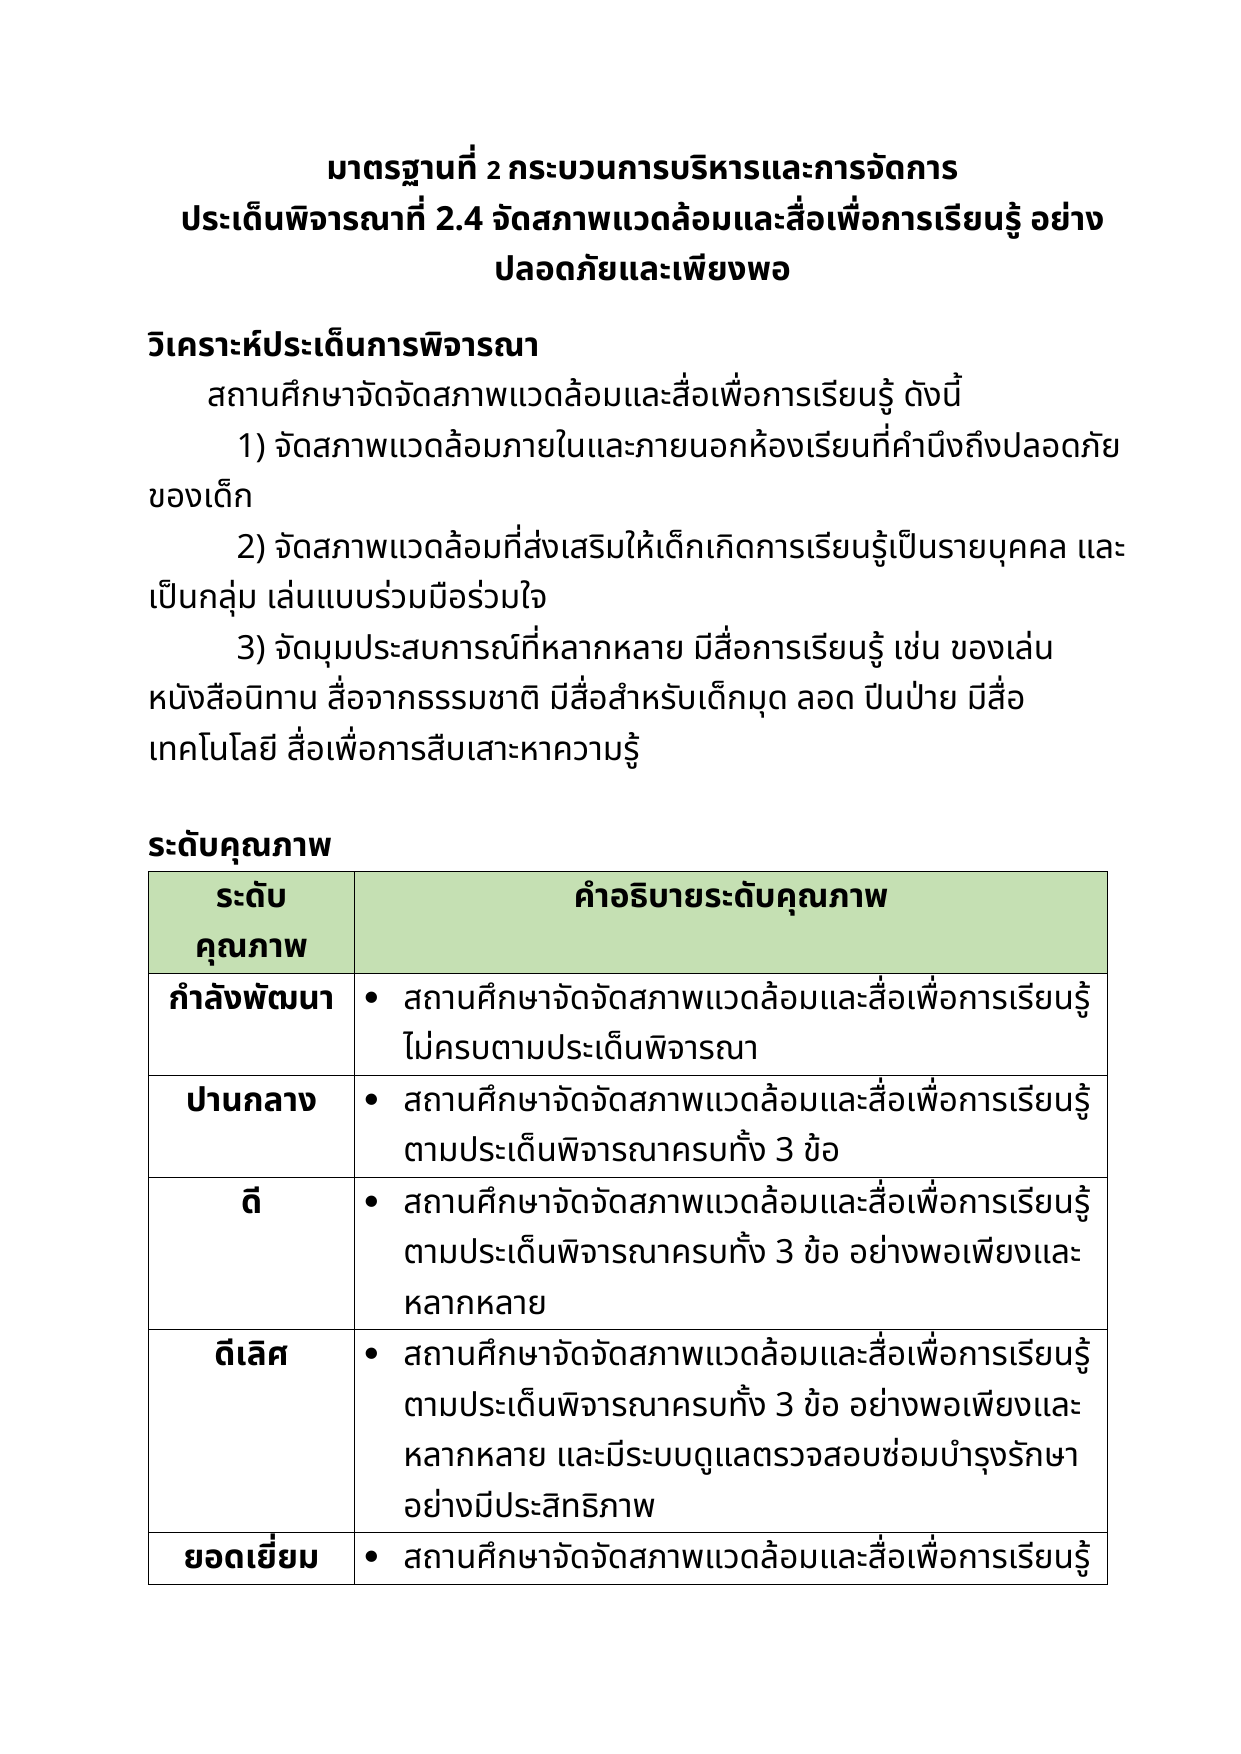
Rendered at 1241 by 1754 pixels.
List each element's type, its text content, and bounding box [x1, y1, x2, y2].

table_cell ปานกลาง [149, 1076, 354, 1177]
text วิเคราะห์ประเด็นการพิจารณา [148, 321, 1137, 371]
text สถานศึกษาจัดจัดสภาพแวดล้อมและสื่อเพื่อการเรียนรู้ ดังนี้ [148, 371, 1137, 422]
table_cell ดีเลิศ [149, 1330, 354, 1532]
table_cell กำลังพัฒนา [149, 974, 354, 1075]
table_cell ยอดเยี่ยม [149, 1533, 354, 1584]
table_header ระดับคุณภาพ [149, 872, 354, 973]
table_cell สถานศึกษาจัดจัดสภาพแวดล้อมและสื่อเพื่อการเรียนรู้ ตามประเด็นพิจารณาครบทั้ง 3 ข้อ [355, 1076, 1107, 1177]
text มาตรฐานที่ 2 กระบวนการบริหารและการจัดการ [148, 144, 1137, 195]
text ประเด็นพิจารณาที่ 2.4 จัดสภาพแวดล้อมและสื่อเพื่อการเรียนรู้ อย่างปลอดภัยและเพียงพอ [148, 195, 1137, 296]
text 3) จัดมุมประสบการณ์ที่หลากหลาย มีสื่อการเรียนรู้ เช่น ของเล่น หนังสือนิทาน สื่อจากธรรมชาติ มีสื่อสำหรับเด็กมุด ลอด ปีนป่าย มีสื่อเทคโนโลยี สื่อเพื่อการสืบเสาะหาความรู้ [148, 624, 1137, 775]
table_cell ดี [149, 1178, 354, 1329]
text 2) จัดสภาพแวดล้อมที่ส่งเสริมให้เด็กเกิดการเรียนรู้เป็นรายบุคคล และเป็นกลุ่ม เล่นแบบร่วมมือร่วมใจ [148, 523, 1137, 624]
table_cell สถานศึกษาจัดจัดสภาพแวดล้อมและสื่อเพื่อการเรียนรู้ ตามประเด็นพิจารณาครบทั้ง 3 ข้อ อย่างพอเพียงและหลากหลาย [355, 1178, 1107, 1329]
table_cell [355, 1533, 1107, 1584]
text 1) จัดสภาพแวดล้อมภายในและภายนอกห้องเรียนที่คำนึงถึงปลอดภัยของเด็ก [148, 422, 1137, 523]
table_cell สถานศึกษาจัดจัดสภาพแวดล้อมและสื่อเพื่อการเรียนรู้ ไม่ครบตามประเด็นพิจารณา [355, 974, 1107, 1075]
table_cell สถานศึกษาจัดจัดสภาพแวดล้อมและสื่อเพื่อการเรียนรู้ ตามประเด็นพิจารณาครบทั้ง 3 ข้อ อย่างพอเพียงและหลากหลาย และมีระบบดูแลตรวจสอบซ่อมบำรุงรักษาอย่างมีประสิทธิภาพ [355, 1330, 1107, 1532]
table_header คำอธิบายระดับคุณภาพ [355, 872, 1107, 973]
text ระดับคุณภาพ [148, 821, 1137, 871]
